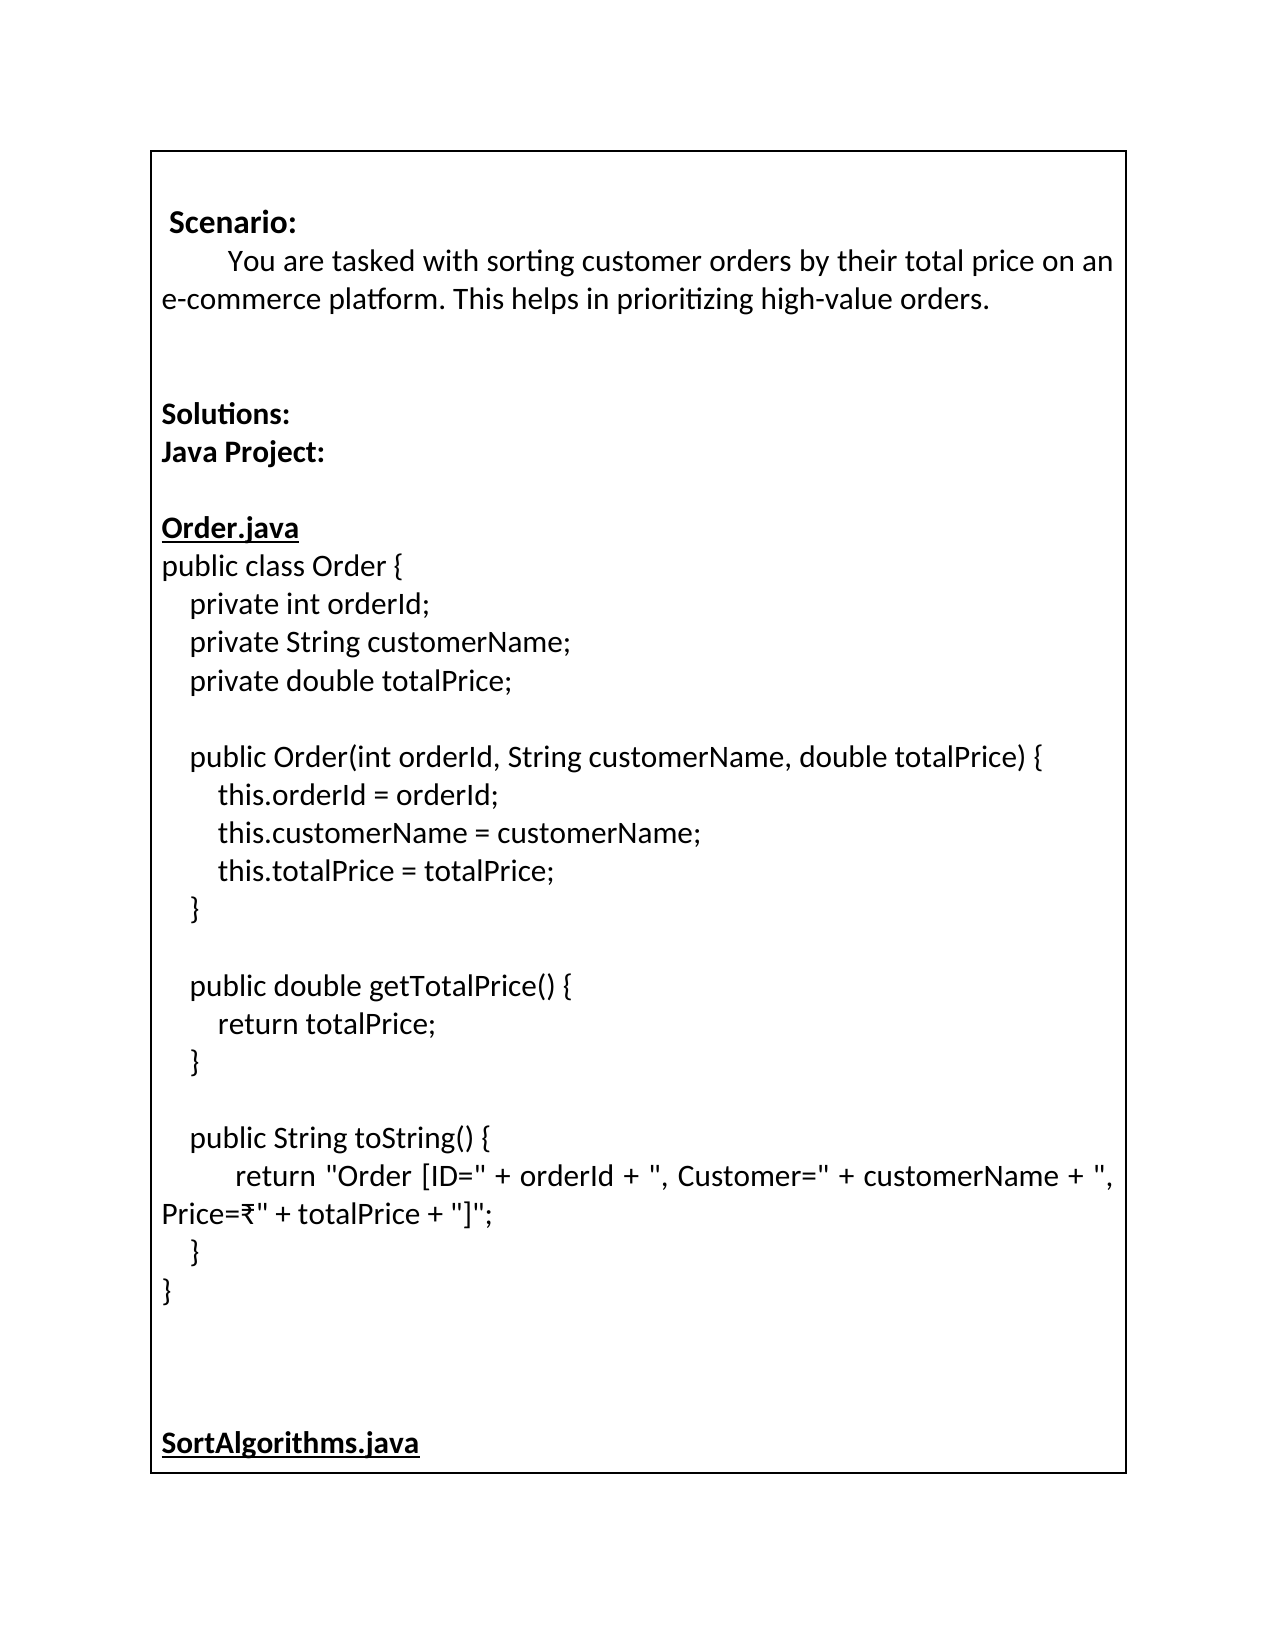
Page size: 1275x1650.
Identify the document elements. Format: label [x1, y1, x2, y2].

table_header [152, 152, 1125, 1472]
